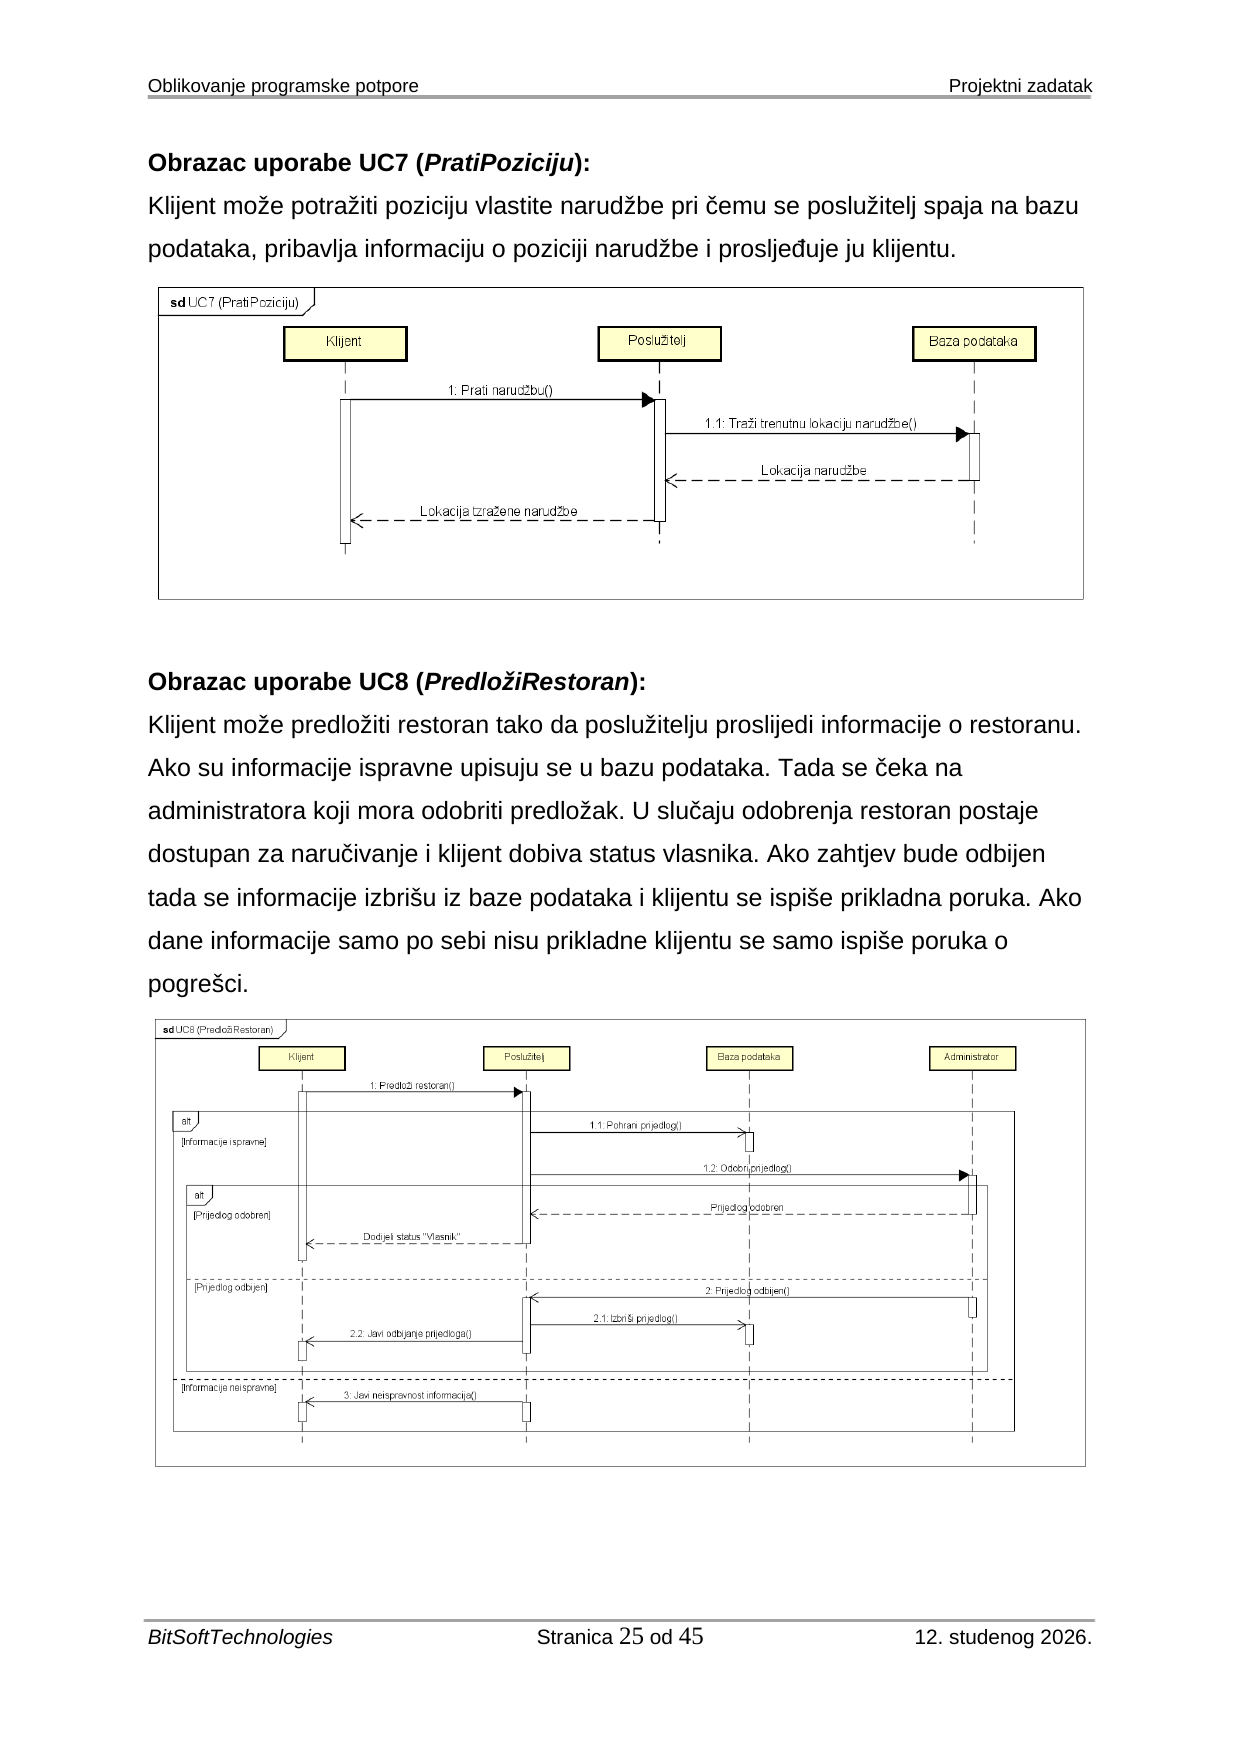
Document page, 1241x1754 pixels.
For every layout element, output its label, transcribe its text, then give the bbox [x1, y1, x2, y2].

picture [147, 95, 1092, 99]
text Obrazac uporabe UC8 (PredložiRestoran): [148, 667, 1093, 696]
text Obrazac uporabe UC7 (PratiPoziciju): [148, 148, 1093, 176]
picture [147, 277, 1093, 610]
text Klijent može potražiti poziciju vlastite narudžbe pri čemu se poslužitelj spaja na bazu podataka, pribavlja informaciju o poziciji narudžbe i prosljeđuje ju klijentu. [148, 191, 1093, 263]
picture [147, 1011, 1093, 1474]
text Klijent može predložiti restoran tako da poslužitelju proslijedi informacije o restoranu. Ako su informacije ispravne upisuju se u bazu podataka. Tada se čeka na administratora koji mora odobriti predložak. U slučaju odobrenja restoran postaje dostupan za naručivanje i klijent dobiva status vlasnika. Ako zahtjev bude odbijen tada se informacije izbrišu iz baze podataka i klijentu se ispiše prikladna poruka. Ako dane informacije samo po sebi nisu prikladne klijentu se samo ispiše poruka o pogrešci. [148, 710, 1093, 997]
